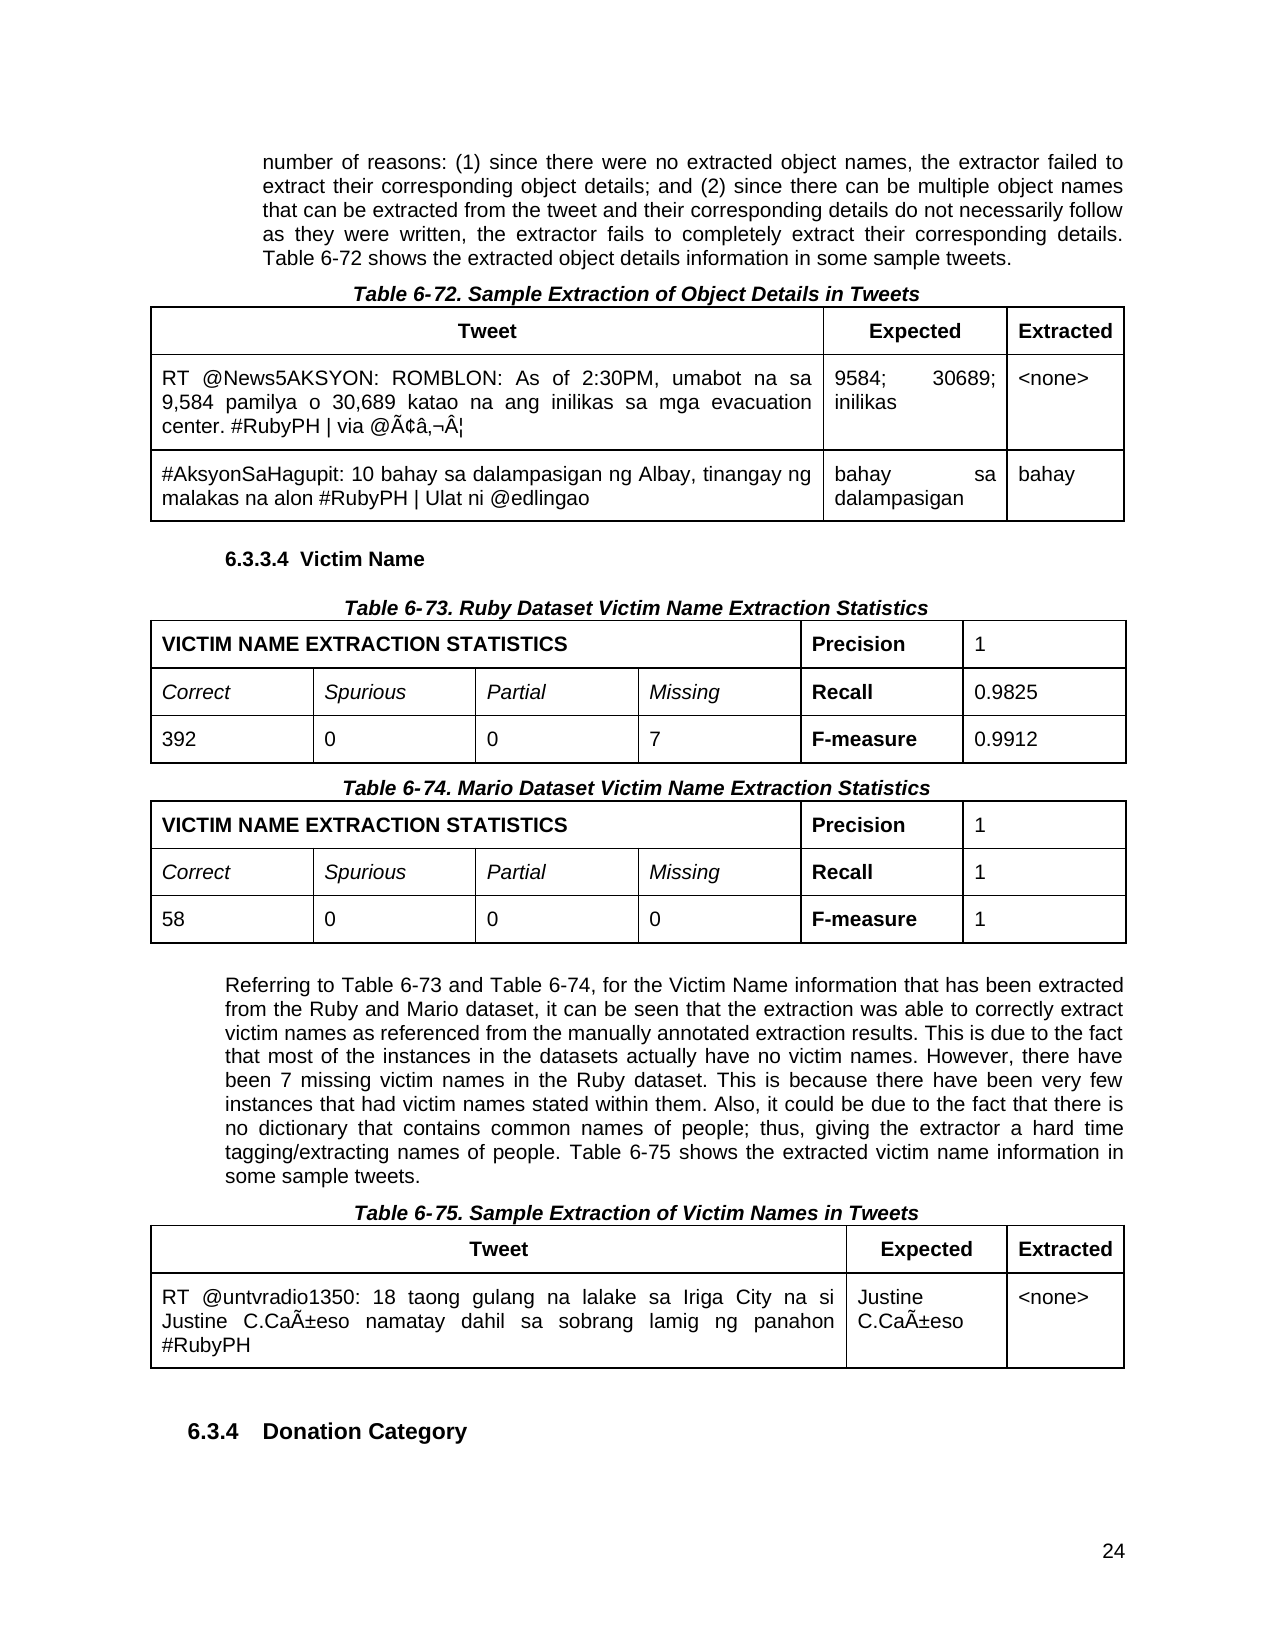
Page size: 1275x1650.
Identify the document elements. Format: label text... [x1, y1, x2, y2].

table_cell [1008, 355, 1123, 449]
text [262, 150, 1125, 270]
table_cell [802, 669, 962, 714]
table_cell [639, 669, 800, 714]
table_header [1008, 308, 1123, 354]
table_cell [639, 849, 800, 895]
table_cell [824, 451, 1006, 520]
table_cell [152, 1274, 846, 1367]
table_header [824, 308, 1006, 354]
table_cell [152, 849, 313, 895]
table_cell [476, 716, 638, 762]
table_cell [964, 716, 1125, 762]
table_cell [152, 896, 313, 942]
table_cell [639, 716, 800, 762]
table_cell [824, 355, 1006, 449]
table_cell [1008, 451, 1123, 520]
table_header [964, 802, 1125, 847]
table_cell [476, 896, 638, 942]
text Table 6-53. Sample Extraction of Victim Names in Tweets [150, 1201, 1125, 1224]
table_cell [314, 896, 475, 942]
text Table 6-52. Mario Dataset Victim Name Extraction Statistics [150, 776, 1125, 800]
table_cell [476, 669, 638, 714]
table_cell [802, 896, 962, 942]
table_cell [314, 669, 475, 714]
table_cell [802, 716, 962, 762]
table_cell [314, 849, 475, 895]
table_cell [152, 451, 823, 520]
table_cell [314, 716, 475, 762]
text Table 6-50. Sample Extraction of Object Details in Tweets [150, 282, 1125, 306]
subtitle Donation Category [187, 1418, 1125, 1444]
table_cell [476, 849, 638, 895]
text Referring to Table 6-47 and Table 6-48, for the Victim Name information that has been extracted from the Ruby and Mario dataset, it can be seen that the extraction was able to correctly extract victim names as referenced from the manually annotated extraction results. This is due to the fact that most of the instances in the datasets actually have no victim names. However, there have been 7 missing victim names in the Ruby dataset. This is because there have been very few instances that had victim names stated within them. Also, it could be due to the fact that there is no dictionary that contains common names of people; thus, giving the extractor a hard time tagging/extracting names of people. Table 6-49 shows the extracted victim name information in some sample tweets. [225, 972, 1125, 1188]
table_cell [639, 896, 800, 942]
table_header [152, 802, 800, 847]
subtitle Victim Name [225, 547, 1125, 571]
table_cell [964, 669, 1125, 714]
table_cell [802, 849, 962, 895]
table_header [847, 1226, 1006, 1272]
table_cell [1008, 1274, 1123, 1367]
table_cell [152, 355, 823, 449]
text Table 6-51. Ruby Dataset Victim Name Extraction Statistics [150, 596, 1125, 620]
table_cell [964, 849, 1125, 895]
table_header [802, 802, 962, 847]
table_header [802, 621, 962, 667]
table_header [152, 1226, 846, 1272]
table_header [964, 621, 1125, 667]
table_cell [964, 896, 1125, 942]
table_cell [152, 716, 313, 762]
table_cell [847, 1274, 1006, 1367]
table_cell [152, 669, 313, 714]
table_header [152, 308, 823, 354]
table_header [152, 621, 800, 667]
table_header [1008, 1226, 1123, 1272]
